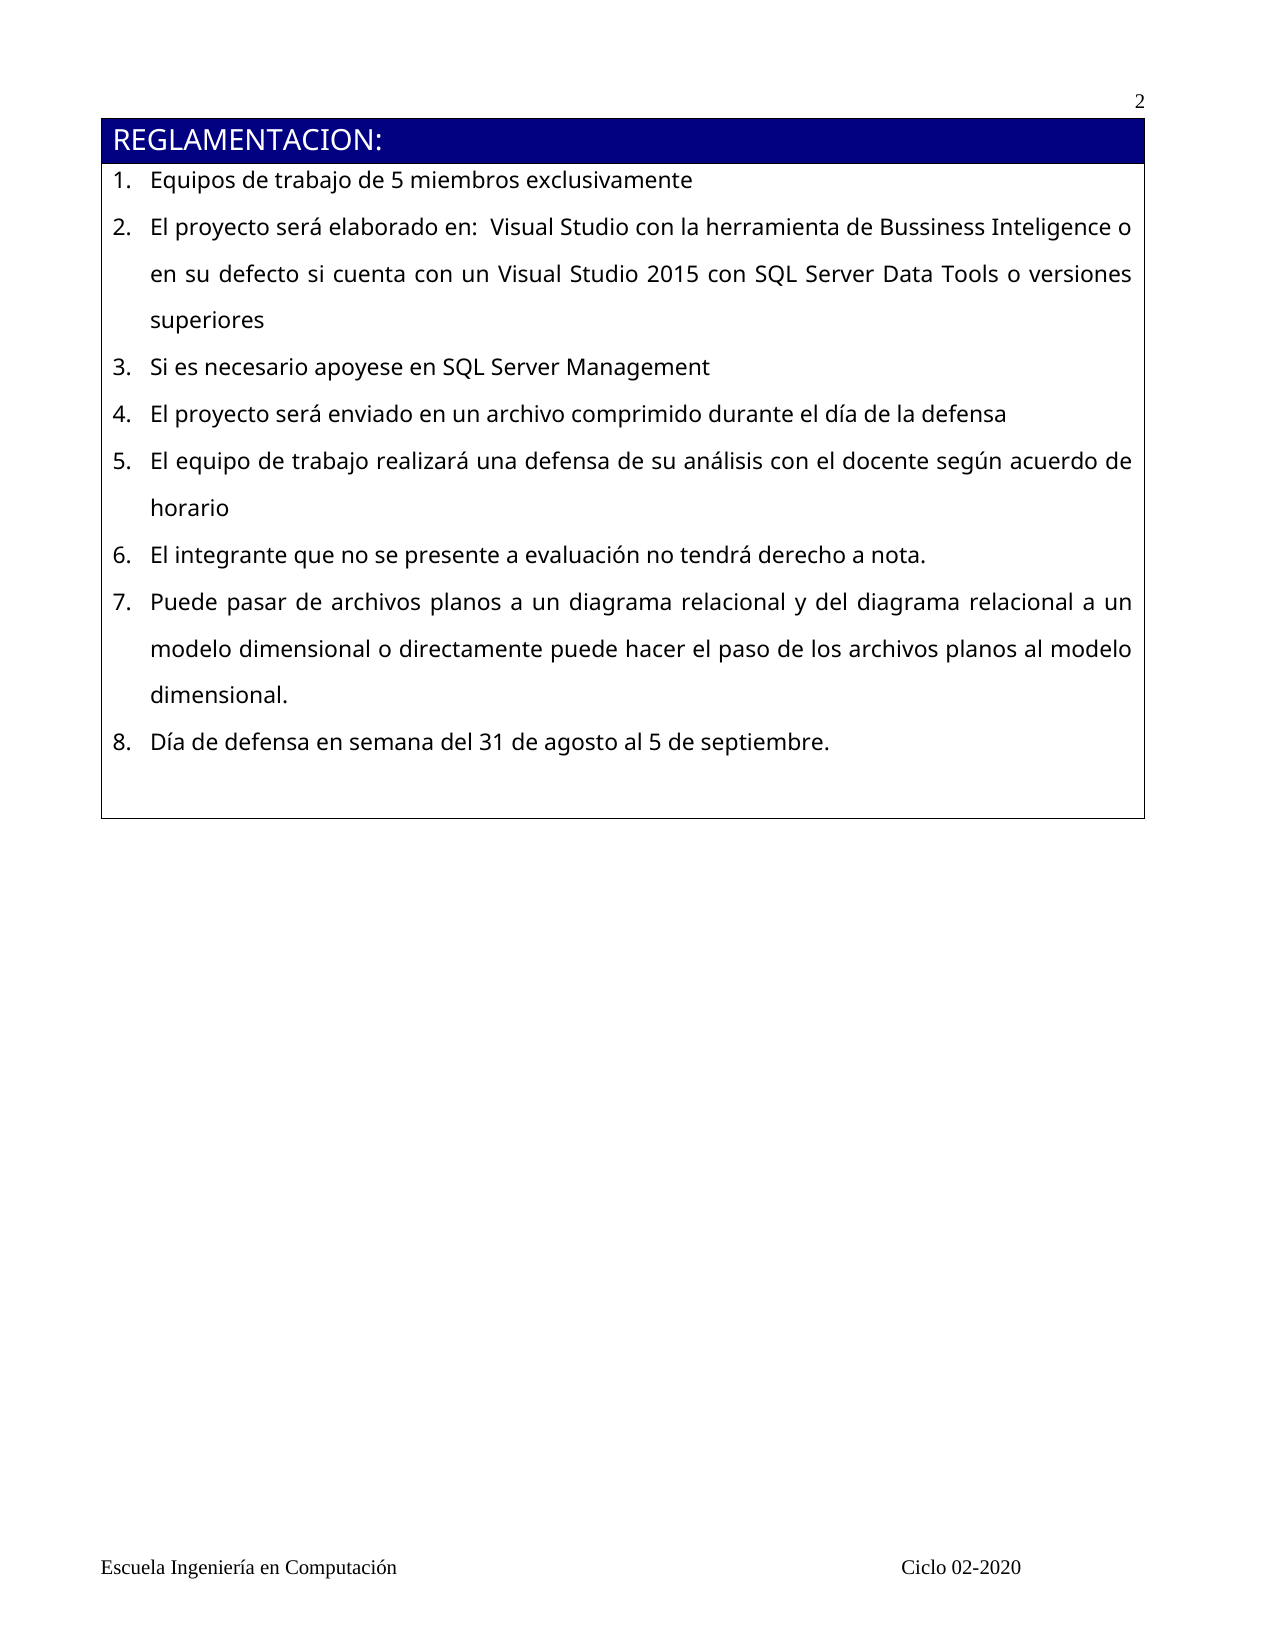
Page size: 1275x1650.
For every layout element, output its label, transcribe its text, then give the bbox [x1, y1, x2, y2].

table_header REGLAMENTACION: [102, 119, 1144, 163]
table_cell Equipos de trabajo de 5 miembros exclusivamente El proyecto será elaborado en: Visual Studio con la herramienta de Bussiness Inteligence o en su defecto si cuenta con un Visual Studio 2015 con SQL Server Data Tools o versiones superiores Si es necesario apoyese en SQL Server Management El proyecto será enviado en un archivo comprimido durante el día de la defensa El equipo de trabajo realizará una defensa de su análisis con el docente según acuerdo de horario El integrante que no se presente a evaluación no tendrá derecho a nota. Puede pasar de archivos planos a un diagrama relacional y del diagrama relacional a un modelo dimensional o directamente puede hacer el paso de los archivos planos al modelo dimensional. Día de defensa en semana del 31 de agosto al 5 de septiembre. [102, 164, 1144, 817]
